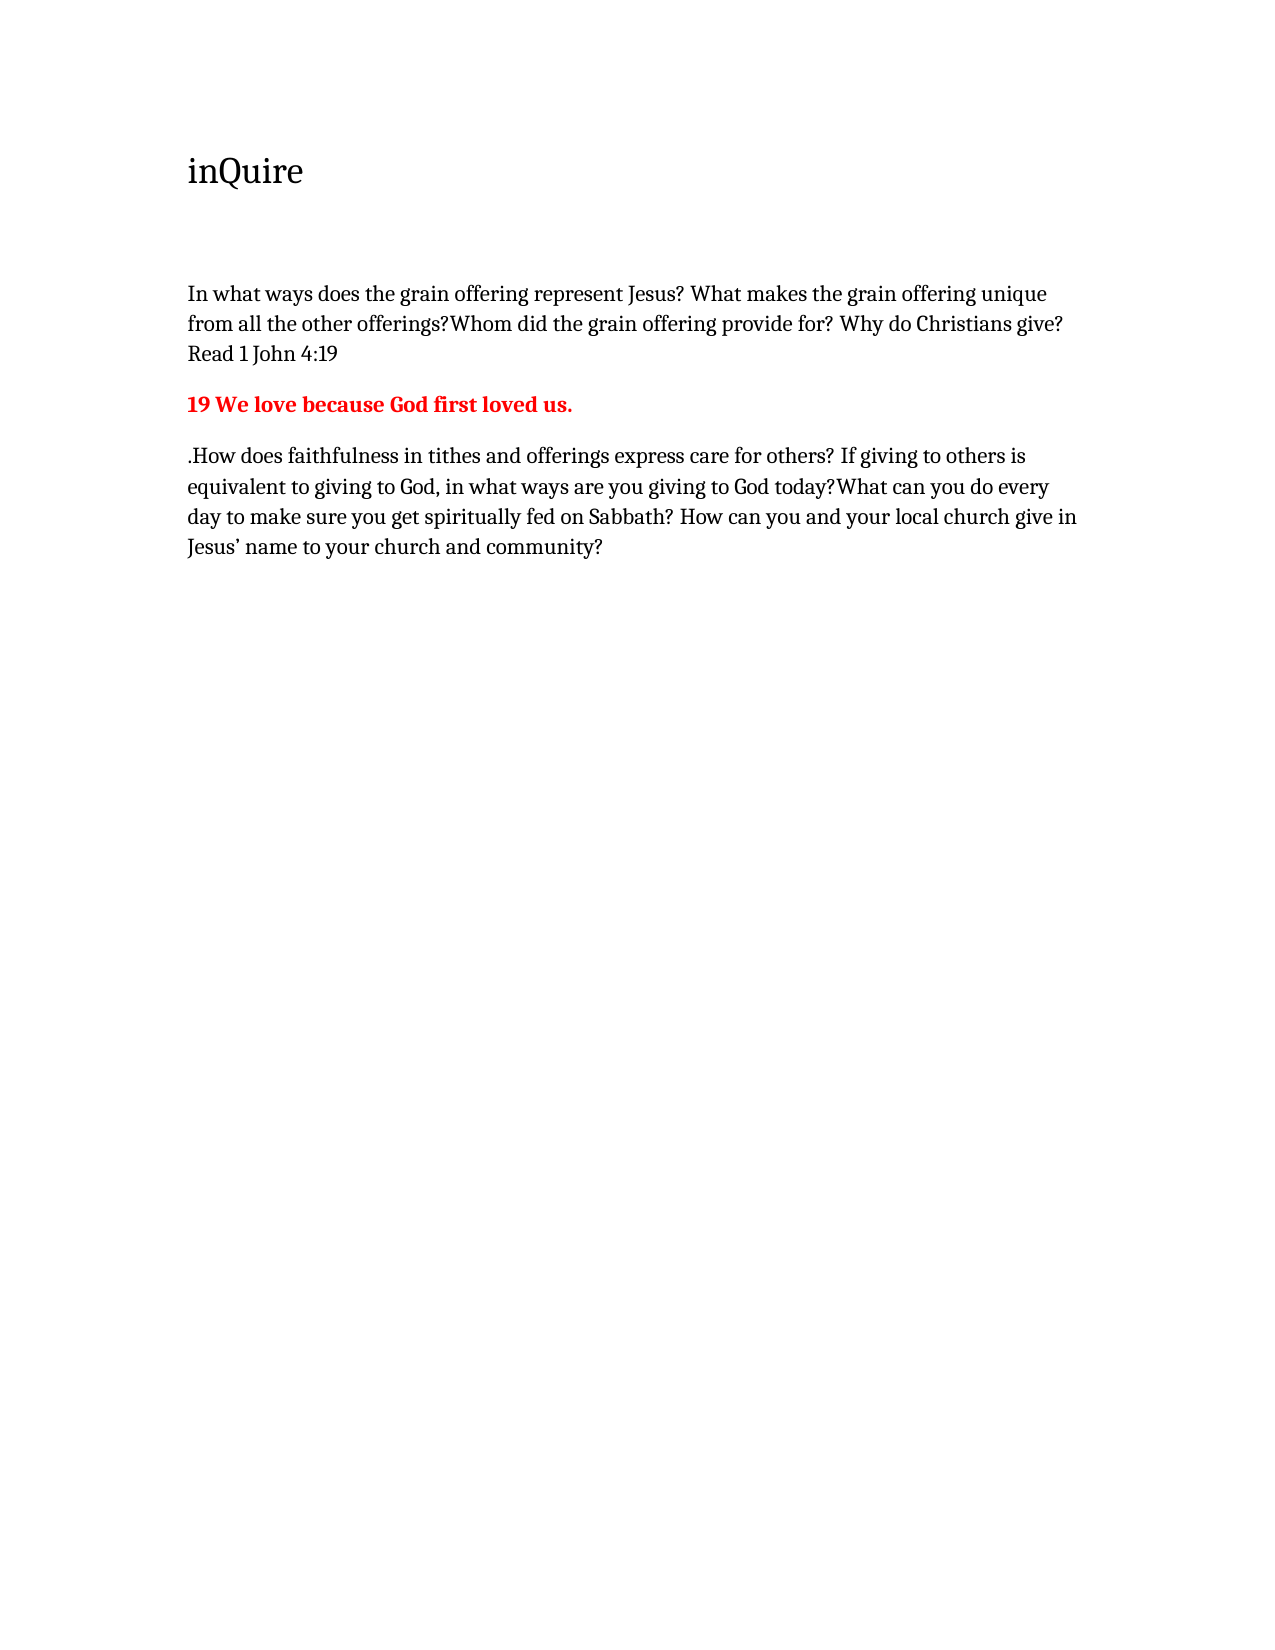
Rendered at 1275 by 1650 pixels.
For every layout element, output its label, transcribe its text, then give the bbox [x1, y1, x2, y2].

text 19 We love because God first loved us. [187, 392, 1087, 419]
text In what ways does the grain offering represent Jesus? What makes the grain offering unique from all the other offerings?Whom did the grain offering provide for? Why do Christians give? Read 1 John 4:19 [187, 220, 1087, 368]
text inQuire [187, 150, 1087, 193]
text .How does faithfulness in tithes and offerings express care for others? If giving to others is equivalent to giving to God, in what ways are you giving to God today?What can you do every day to make sure you get spiritually fed on Sabbath? How can you and your local church give in Jesus’ name to your church and community? [187, 443, 1087, 591]
